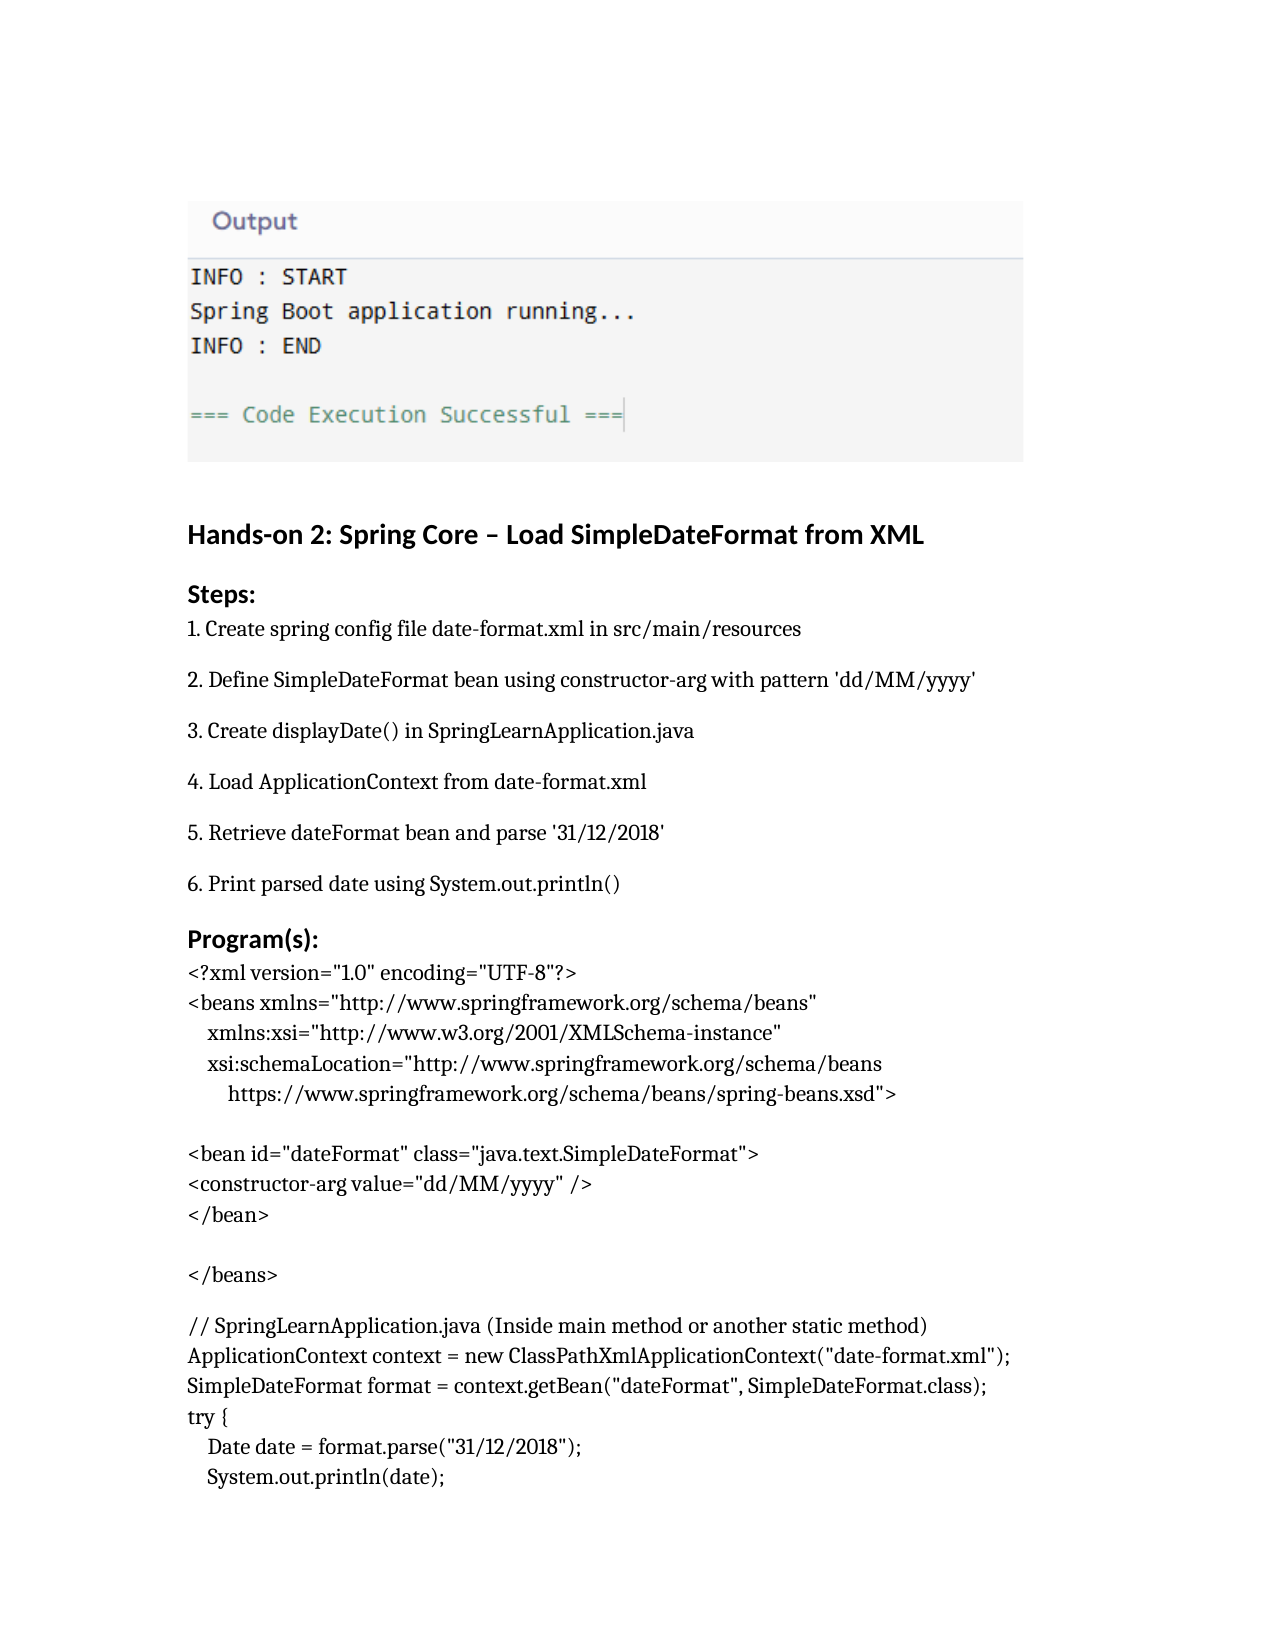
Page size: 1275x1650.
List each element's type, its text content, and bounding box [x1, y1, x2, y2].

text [187, 1313, 1087, 1490]
text 1. Create spring config file date-format.xml in src/main/resources [187, 616, 1087, 642]
text 3. Create displayDate() in SpringLearnApplication.java [187, 718, 1087, 744]
picture [187, 201, 1024, 462]
subtitle Steps: [187, 578, 1087, 611]
text <?xml version="1.0" encoding="UTF-8"?> <beans xmlns="http://www.springframework.org/schema/beans" xmlns:xsi="http://www.w3.org/2001/XMLSchema-instance" xsi:schemaLocation="http://www.springframework.org/schema/beans https://www.springframework.org/schema/beans/spring-beans.xsd"> <bean id="dateFormat" class="java.text.SimpleDateFormat"> <constructor-arg value="dd/MM/yyyy" /> </bean> </beans> [187, 960, 1087, 1288]
text 5. Retrieve dateFormat bean and parse '31/12/2018' [187, 820, 1087, 846]
subtitle Hands-on 2: Spring Core – Load SimpleDateFormat from XML [187, 516, 1087, 551]
subtitle Program(s): [187, 922, 1087, 955]
text 6. Print parsed date using System.out.println() [187, 871, 1087, 897]
text 2. Define SimpleDateFormat bean using constructor-arg with pattern 'dd/MM/yyyy' [187, 667, 1087, 693]
text 4. Load ApplicationContext from date-format.xml [187, 769, 1087, 795]
